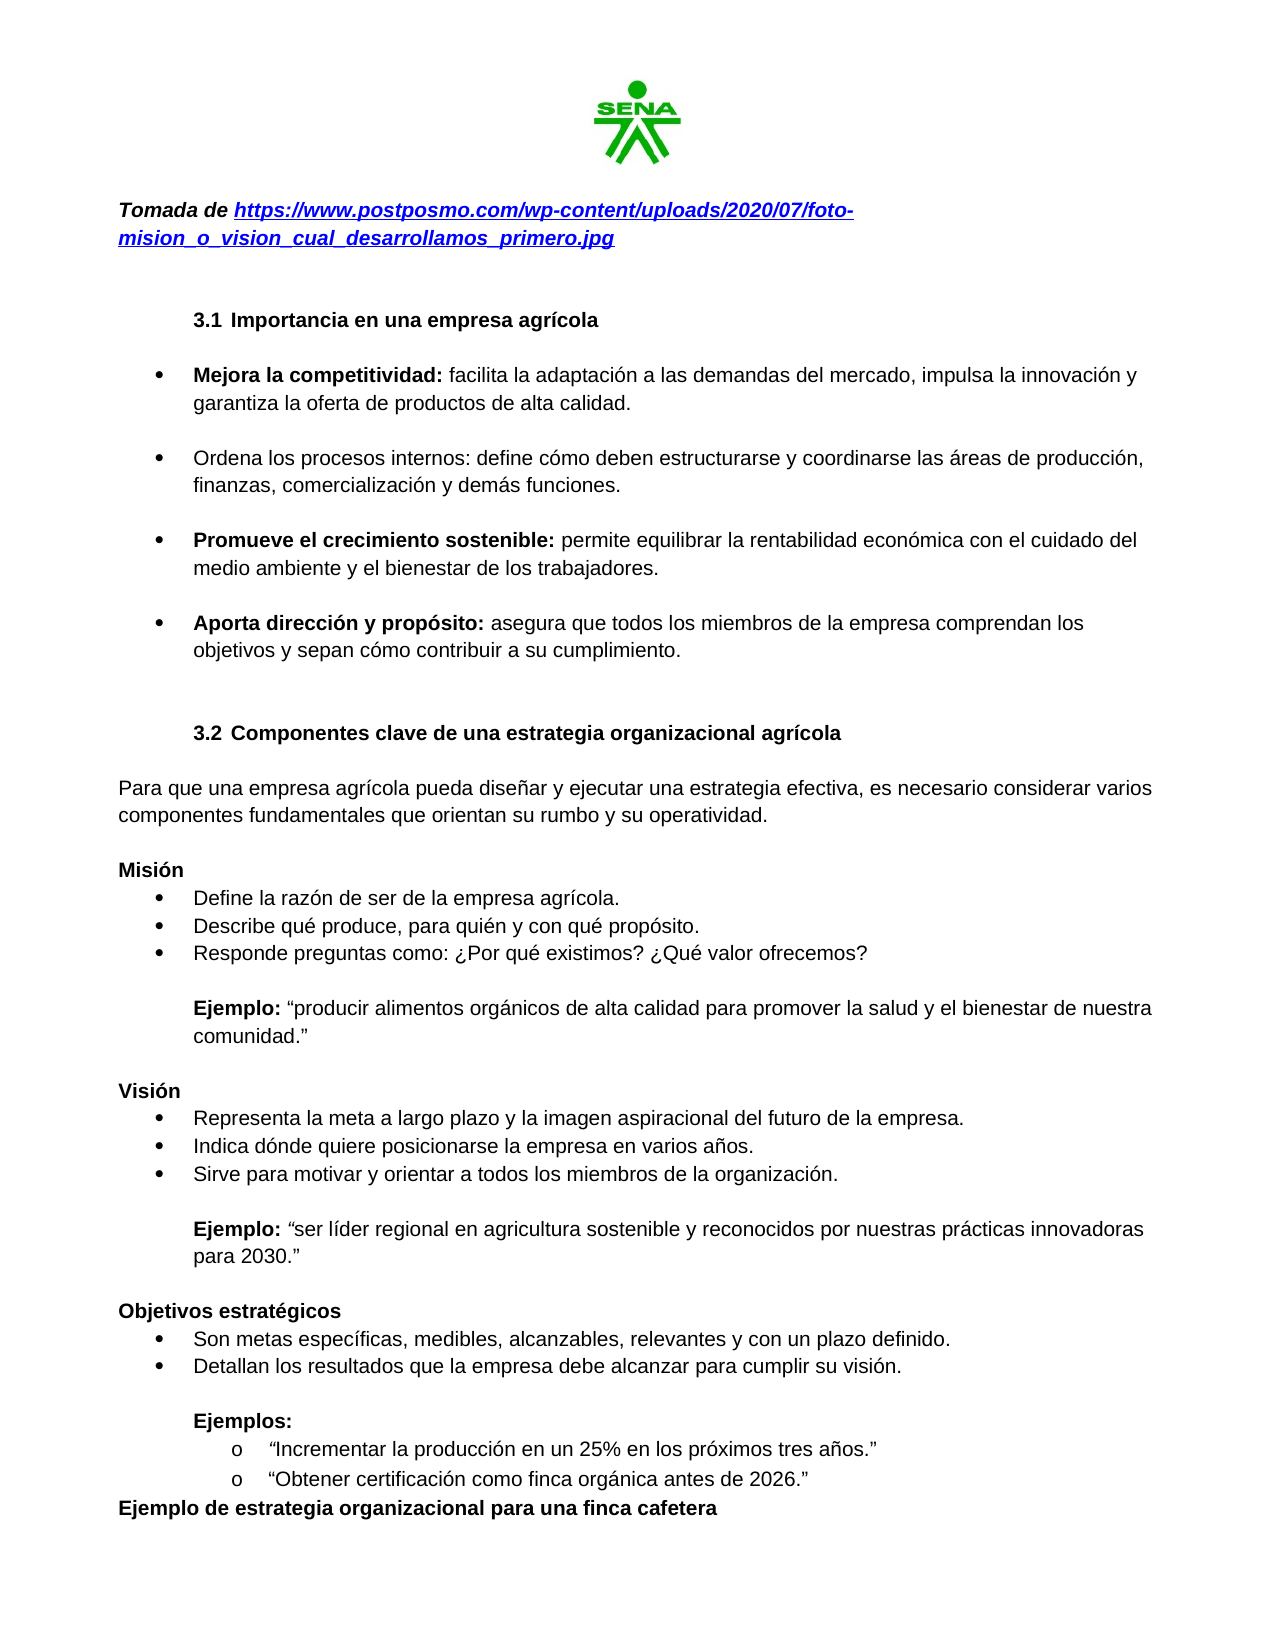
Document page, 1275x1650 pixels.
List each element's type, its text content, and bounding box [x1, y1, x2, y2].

text Objetivos estratégicos [118, 1299, 1157, 1323]
text Tomada de https://www.postposmo.com/wp-content/uploads/2020/07/foto-mision_o_vision_cual_desarrollamos_primero.jpg [118, 198, 1157, 249]
text Ejemplos: [193, 1409, 1157, 1433]
list Describe qué produce, para quién y con qué propósito. [156, 913, 1157, 937]
text Visión [118, 1079, 1157, 1103]
text Ejemplo de estrategia organizacional para una finca cafetera [118, 1496, 1157, 1520]
text Ejemplo: “producir alimentos orgánicos de alta calidad para promover la salud y el bienestar de nuestra comunidad.” [193, 996, 1157, 1048]
list Son metas específicas, medibles, alcanzables, relevantes y con un plazo definido. [156, 1326, 1157, 1351]
list Ordena los procesos internos: define cómo deben estructurarse y coordinarse las áreas de producción, finanzas, comercialización y demás funciones. [156, 446, 1157, 497]
list Componentes clave de una estrategia organizacional agrícola [193, 721, 1157, 745]
list Importancia en una empresa agrícola [193, 308, 1157, 332]
list Define la razón de ser de la empresa agrícola. [156, 886, 1157, 910]
text Misión [118, 858, 1157, 882]
list Indica dónde quiere posicionarse la empresa en varios años. [156, 1134, 1157, 1158]
list Promueve el crecimiento sostenible: permite equilibrar la rentabilidad económica con el cuidado del medio ambiente y el bienestar de los trabajadores. [156, 528, 1157, 580]
text Para que una empresa agrícola pueda diseñar y ejecutar una estrategia efectiva, es necesario considerar varios componentes fundamentales que orientan su rumbo y su operatividad. [118, 776, 1157, 827]
list “Obtener certificación como finca orgánica antes de 2026.” [231, 1466, 1157, 1492]
list Detallan los resultados que la empresa debe alcanzar para cumplir su visión. [156, 1354, 1157, 1378]
list “Incrementar la producción en un 25% en los próximos tres años.” [231, 1437, 1157, 1462]
list Responde preguntas como: ¿Por qué existimos? ¿Qué valor ofrecemos? [156, 941, 1157, 965]
list Aporta dirección y propósito: asegura que todos los miembros de la empresa comprendan los objetivos y sepan cómo contribuir a su cumplimiento. [156, 611, 1157, 662]
list Mejora la competitividad: facilita la adaptación a las demandas del mercado, impulsa la innovación y garantiza la oferta de productos de alta calidad. [156, 363, 1157, 414]
picture [588, 75, 687, 172]
list Sirve para motivar y orientar a todos los miembros de la organización. [156, 1161, 1157, 1185]
list Representa la meta a largo plazo y la imagen aspiracional del futuro de la empresa. [156, 1106, 1157, 1130]
text Ejemplo: “ser líder regional en agricultura sostenible y reconocidos por nuestras prácticas innovadoras para 2030.” [193, 1216, 1157, 1268]
